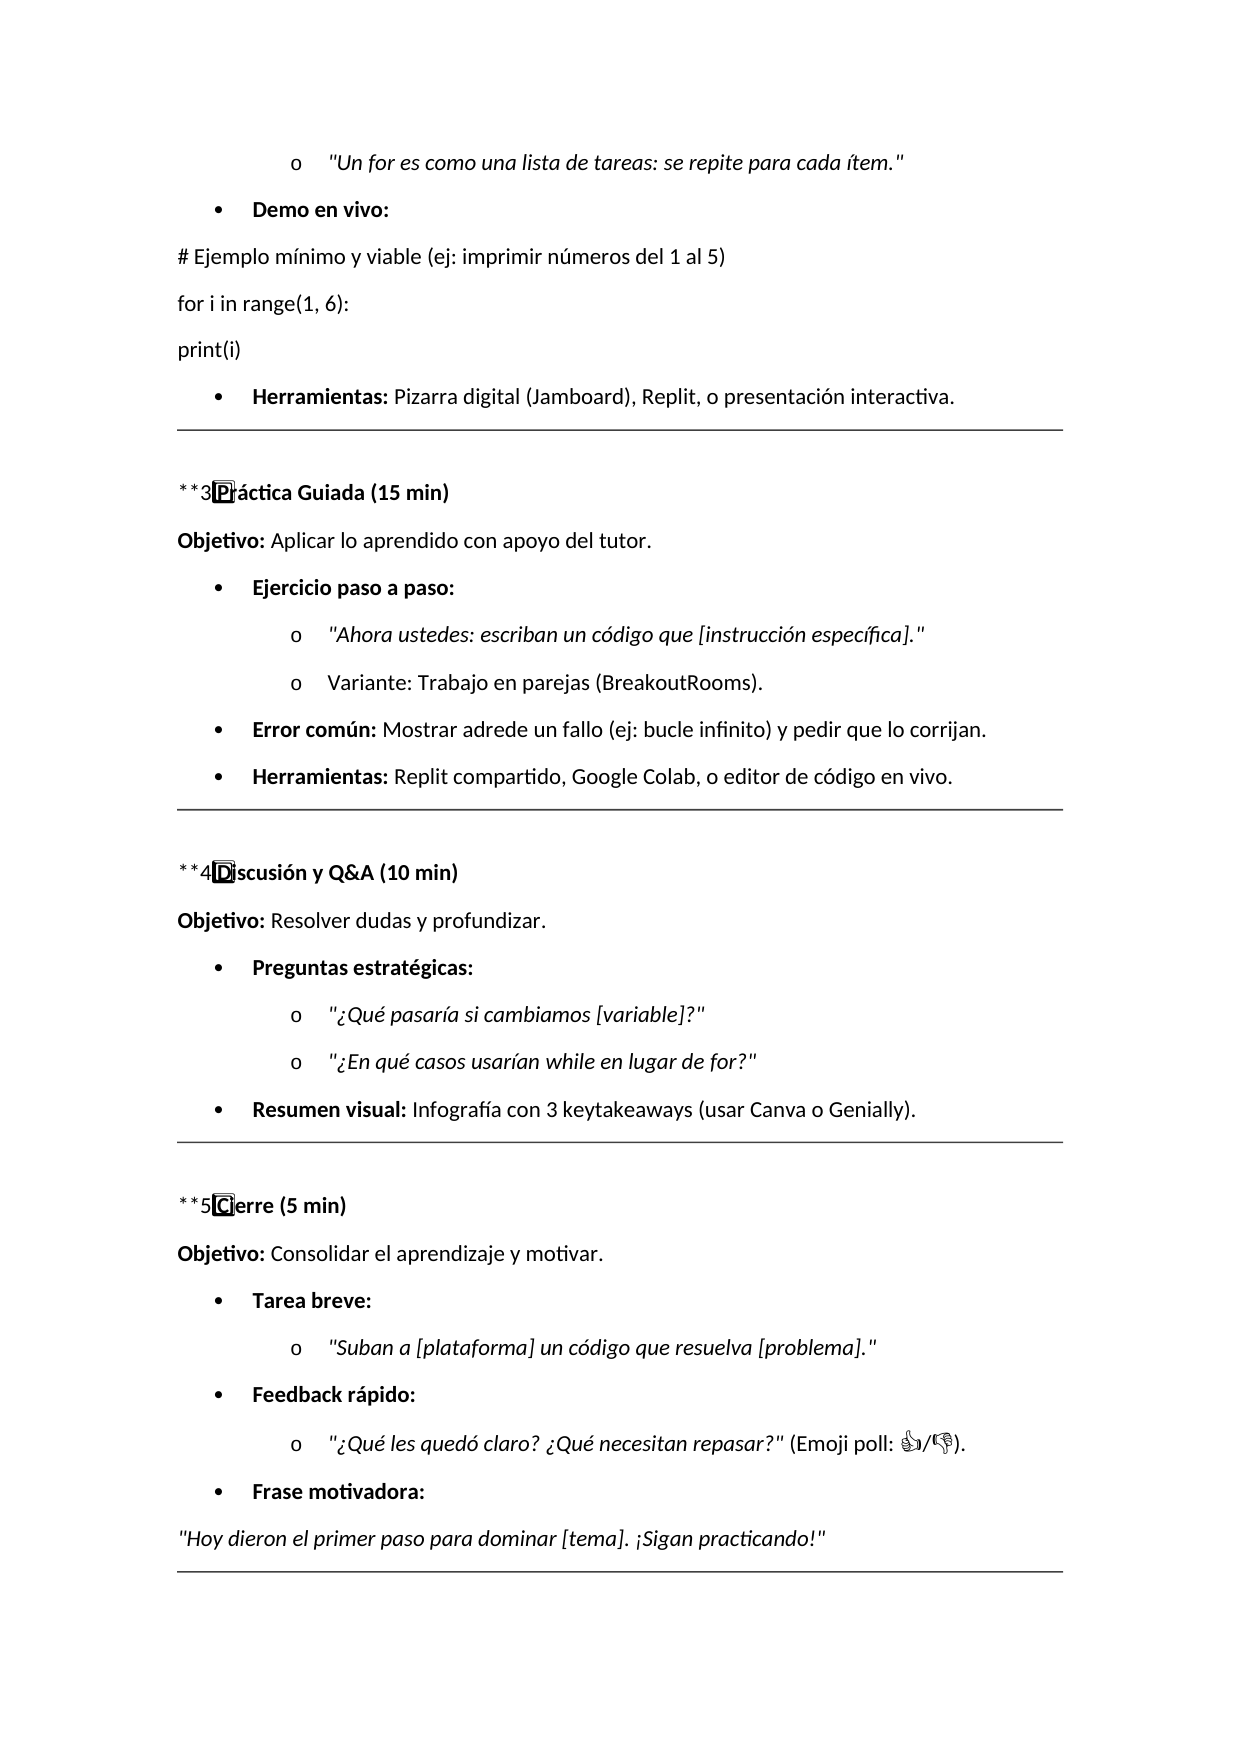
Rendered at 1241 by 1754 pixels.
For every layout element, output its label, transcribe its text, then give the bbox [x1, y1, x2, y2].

list "¿Qué les quedó claro? ¿Qué necesitan repasar?" (Emoji poll: 👍/👎). [290, 1427, 1063, 1458]
text print(i) [177, 336, 1063, 364]
text Objetivo: Aplicar lo aprendido con apoyo del tutor. [177, 527, 1063, 555]
list "¿Qué pasaría si cambiamos [variable]?" [290, 1000, 1063, 1028]
list "Un for es como una lista de tareas: se repite para cada ítem." [290, 148, 1063, 176]
list Resumen visual: Infografía con 3 keytakeaways (usar Canva o Genially). [215, 1095, 1063, 1123]
text Objetivo: Resolver dudas y profundizar. [177, 906, 1063, 934]
text **4️⃣ Discusión y Q&A (10 min) [177, 856, 1063, 887]
list Preguntas estratégicas: [215, 953, 1063, 981]
list Frase motivadora: [215, 1477, 1063, 1505]
list Tarea breve: [215, 1286, 1063, 1314]
text **3️⃣ Práctica Guiada (15 min) [177, 476, 1063, 507]
text for i in range(1, 6): [177, 289, 1063, 317]
list Feedback rápido: [215, 1380, 1063, 1408]
text "Hoy dieron el primer paso para dominar [tema]. ¡Sigan practicando!" [177, 1524, 1063, 1552]
list Herramientas: Pizarra digital (Jamboard), Replit, o presentación interactiva. [215, 382, 1063, 411]
list Variante: Trabajo en parejas (BreakoutRooms). [290, 668, 1063, 696]
list Error común: Mostrar adrede un fallo (ej: bucle infinito) y pedir que lo corrijan. [215, 715, 1063, 743]
list "¿En qué casos usarían while en lugar de for?" [290, 1047, 1063, 1076]
text **5️⃣ Cierre (5 min) [177, 1188, 1063, 1220]
list Demo en vivo: [215, 195, 1063, 223]
text # Ejemplo mínimo y viable (ej: imprimir números del 1 al 5) [177, 242, 1063, 270]
list Herramientas: Replit compartido, Google Colab, o editor de código en vivo. [215, 762, 1063, 790]
text Objetivo: Consolidar el aprendizaje y motivar. [177, 1239, 1063, 1267]
list Ejercicio paso a paso: [215, 573, 1063, 602]
list "Ahora ustedes: escriban un código que [instrucción específica]." [290, 620, 1063, 649]
list "Suban a [plataforma] un código que resuelva [problema]." [290, 1333, 1063, 1361]
